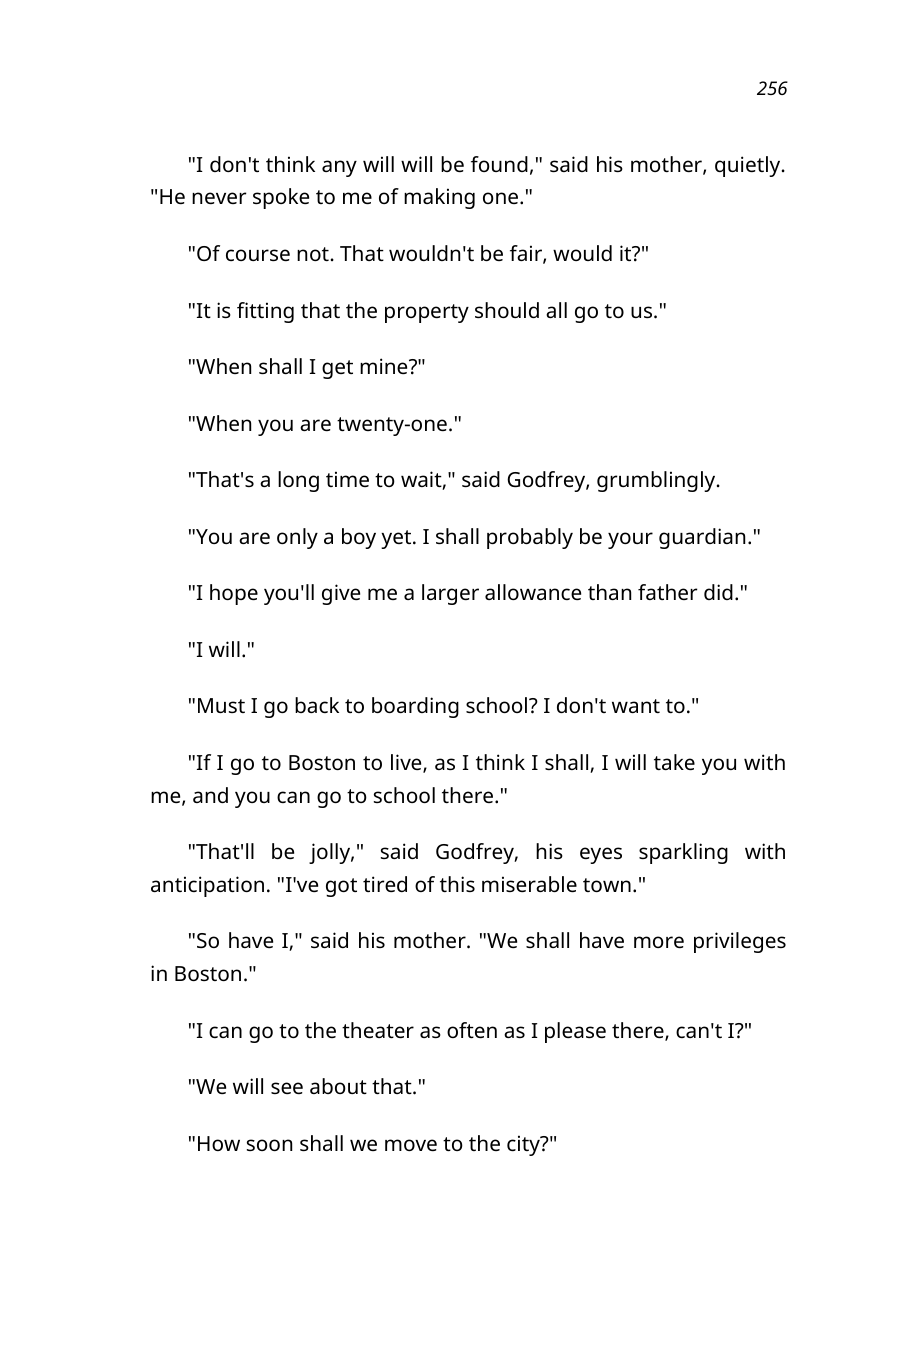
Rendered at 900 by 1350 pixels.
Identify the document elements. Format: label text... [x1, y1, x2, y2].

text "That's a long time to wait," said Godfrey, grumblingly. [150, 465, 787, 494]
text "We will see about that." [150, 1072, 787, 1101]
text "If I go to Boston to live, as I think I shall, I will take you with me, and you can go to school there." [150, 748, 787, 809]
text "Must I go back to boarding school? I don't want to." [150, 692, 787, 720]
text "That'll be jolly," said Godfrey, his eyes sparkling with anticipation. "I've got tired of this miserable town." [150, 837, 787, 898]
text "I will." [150, 635, 787, 663]
text "So have I," said his mother. "We shall have more privileges in Boston." [150, 927, 787, 988]
text "When you are twenty-one." [150, 409, 787, 437]
text "I can go to the theater as often as I please there, can't I?" [150, 1016, 787, 1044]
text "When shall I get mine?" [150, 352, 787, 381]
text "You are only a boy yet. I shall probably be your guardian." [150, 522, 787, 550]
text "I hope you'll give me a larger allowance than father did." [150, 578, 787, 607]
text "It is fitting that the property should all go to us." [150, 296, 787, 324]
text "How soon shall we move to the city?" [150, 1129, 787, 1157]
text "Of course not. That wouldn't be fair, would it?" [150, 239, 787, 268]
text "I don't think any will will be found," said his mother, quietly. "He never spoke to me of making one." [150, 150, 787, 211]
